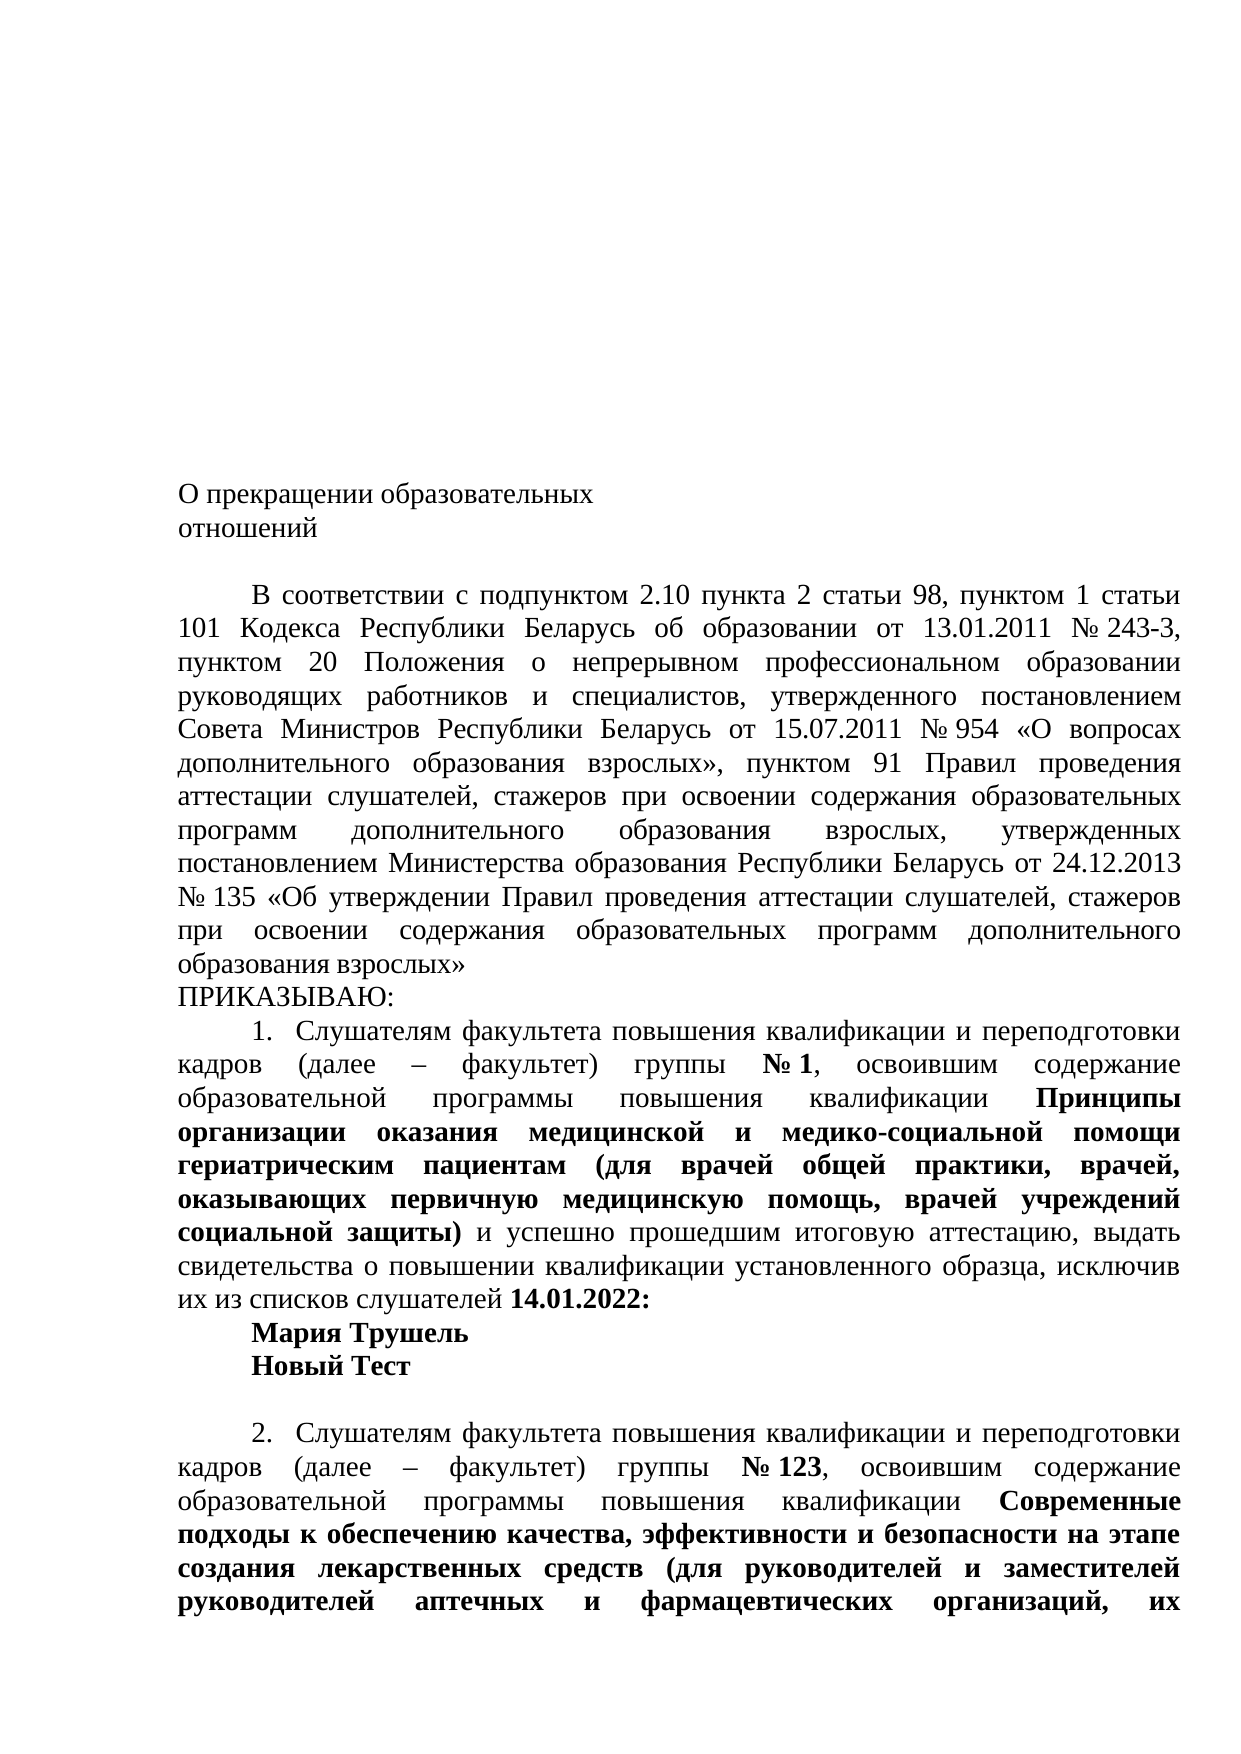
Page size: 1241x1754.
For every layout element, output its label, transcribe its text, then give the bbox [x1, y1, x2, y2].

text В соответствии с подпунктом 2.10 пункта 2 статьи 98, пунктом 1 статьи 101 Кодекса Республики Беларусь об образовании от 13.01.2011 № 243-3, пунктом 20 Положения о непрерывном профессиональном образовании руководящих работников и специалистов, утвержденного постановлением Совета Министров Республики Беларусь от 15.07.2011 № 954 «О вопросах дополнительного образования взрослых», пунктом 91 Правил проведения аттестации слушателей, стажеров при освоении содержания образовательных программ дополнительного образования взрослых, утвержденных постановлением Министерства образования Республики Беларусь от 24.12.2013 № 135 «Об утверждении Правил проведения аттестации слушателей, стажеров при освоении содержания образовательных программ дополнительного образования взрослых» [177, 577, 1181, 979]
table_header О прекращении образовательных отношений [177, 476, 646, 577]
text Мария Трушель Новый Тест [251, 1315, 1181, 1416]
list ПРИКАЗЫВАЮ: [177, 979, 1181, 1013]
list Слушателям факультета повышения квалификации и переподготовки кадров (далее – факультет) группы № 1, освоившим содержание образовательной программы повышения квалификации Принципы организации оказания медицинской и медико-социальной помощи гериатрическим пациентам (для врачей общей практики, врачей, оказывающих первичную медицинскую помощь, врачей учреждений социальной защиты) и успешно прошедшим итоговую аттестацию, выдать свидетельства о повышении квалификации установленного образца, исключив их из списков слушателей 14.01.2022: [177, 1013, 1181, 1315]
